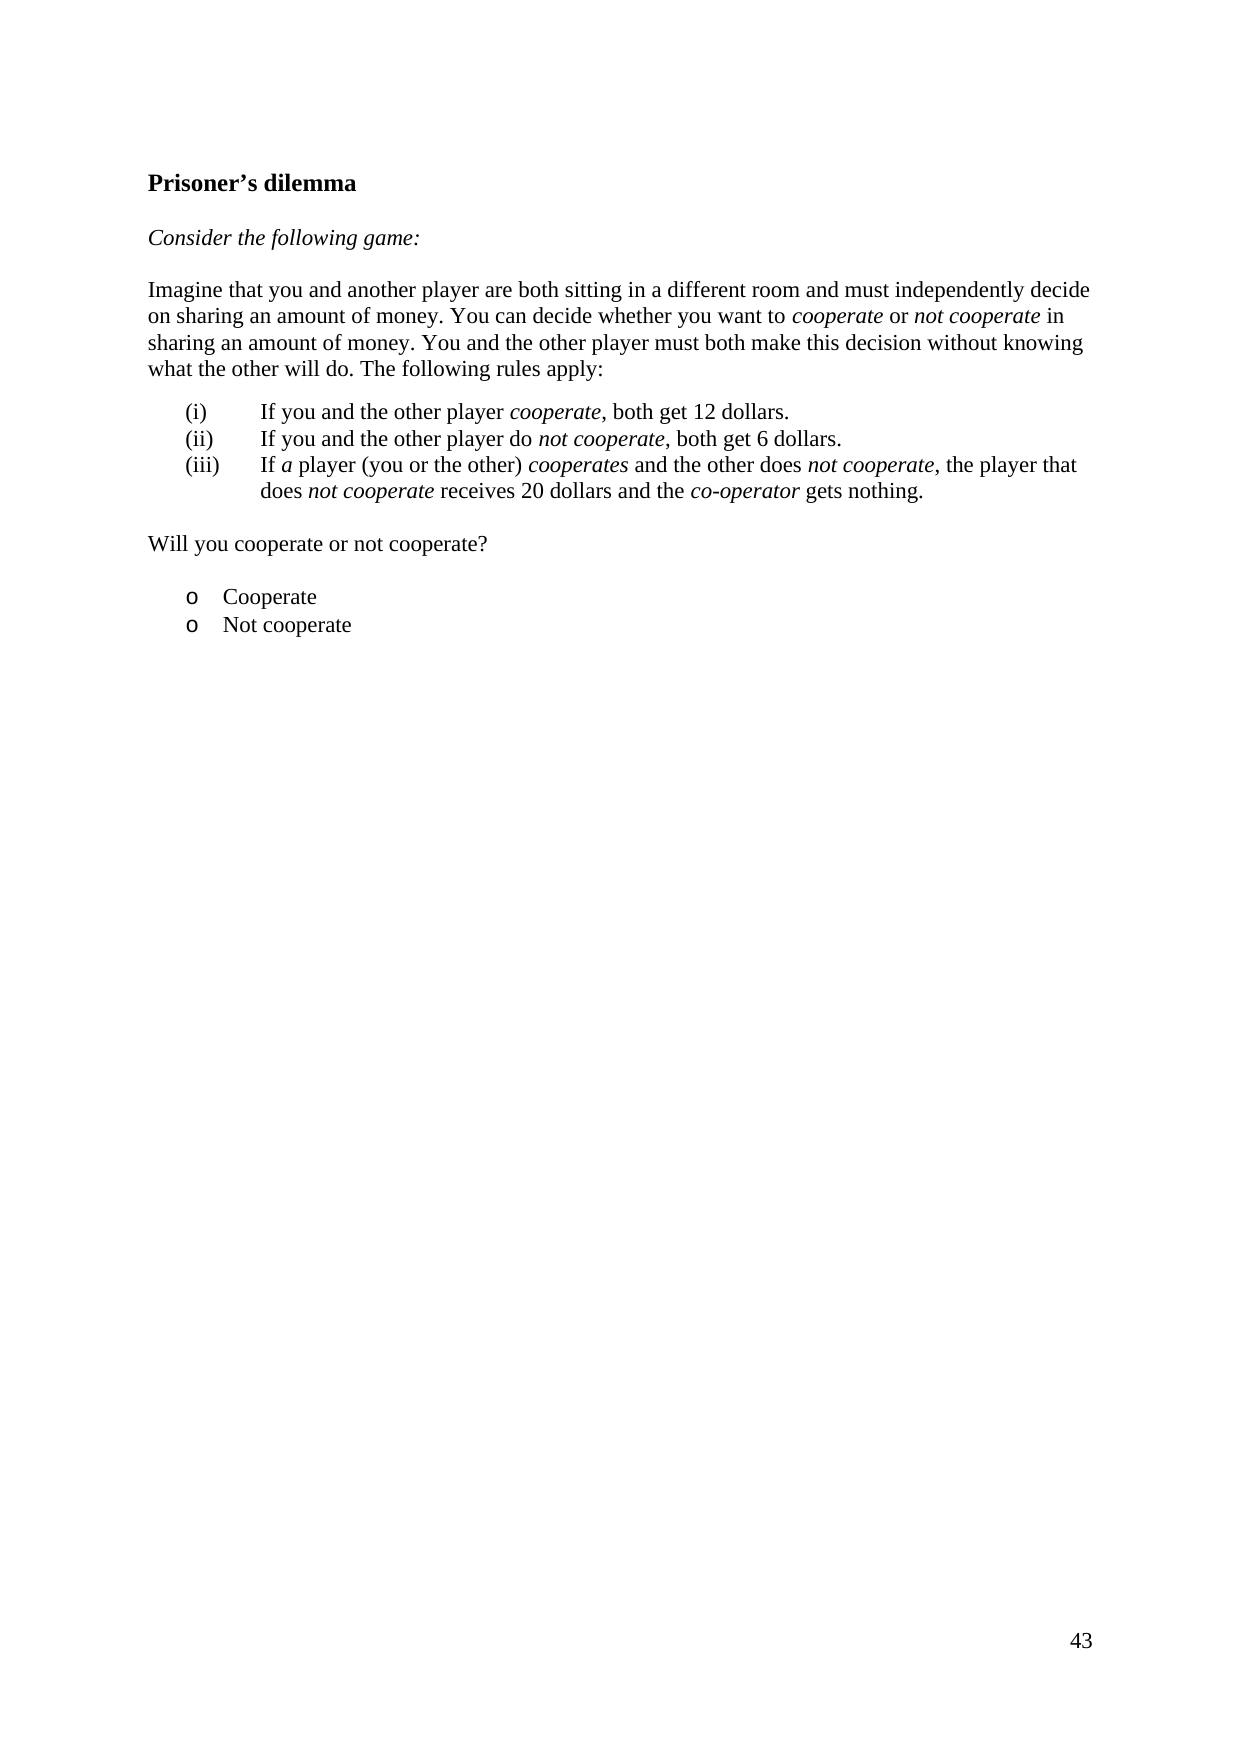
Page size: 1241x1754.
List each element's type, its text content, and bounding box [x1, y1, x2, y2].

subtitle Prisoner’s dilemma [148, 168, 1093, 197]
text Will you cooperate or not cooperate? [148, 530, 1093, 556]
list If you and the other player do not cooperate, both get 6 dollars. [185, 425, 1093, 451]
text Consider the following game: [148, 223, 1093, 250]
list Not cooperate [185, 611, 1093, 639]
list If a player (you or the other) cooperates and the other does not cooperate, the player that does not cooperate receives 20 dollars and the co-operator gets nothing. [185, 451, 1093, 504]
text Imagine that you and another player are both sitting in a different room and must independently decide on sharing an amount of money. You can decide whether you want to cooperate or not cooperate in sharing an amount of money. You and the other player must both make this decision without knowing what the other will do. The following rules apply: [148, 276, 1093, 382]
list If you and the other player cooperate, both get 12 dollars. [185, 398, 1093, 425]
list Cooperate [185, 583, 1093, 611]
